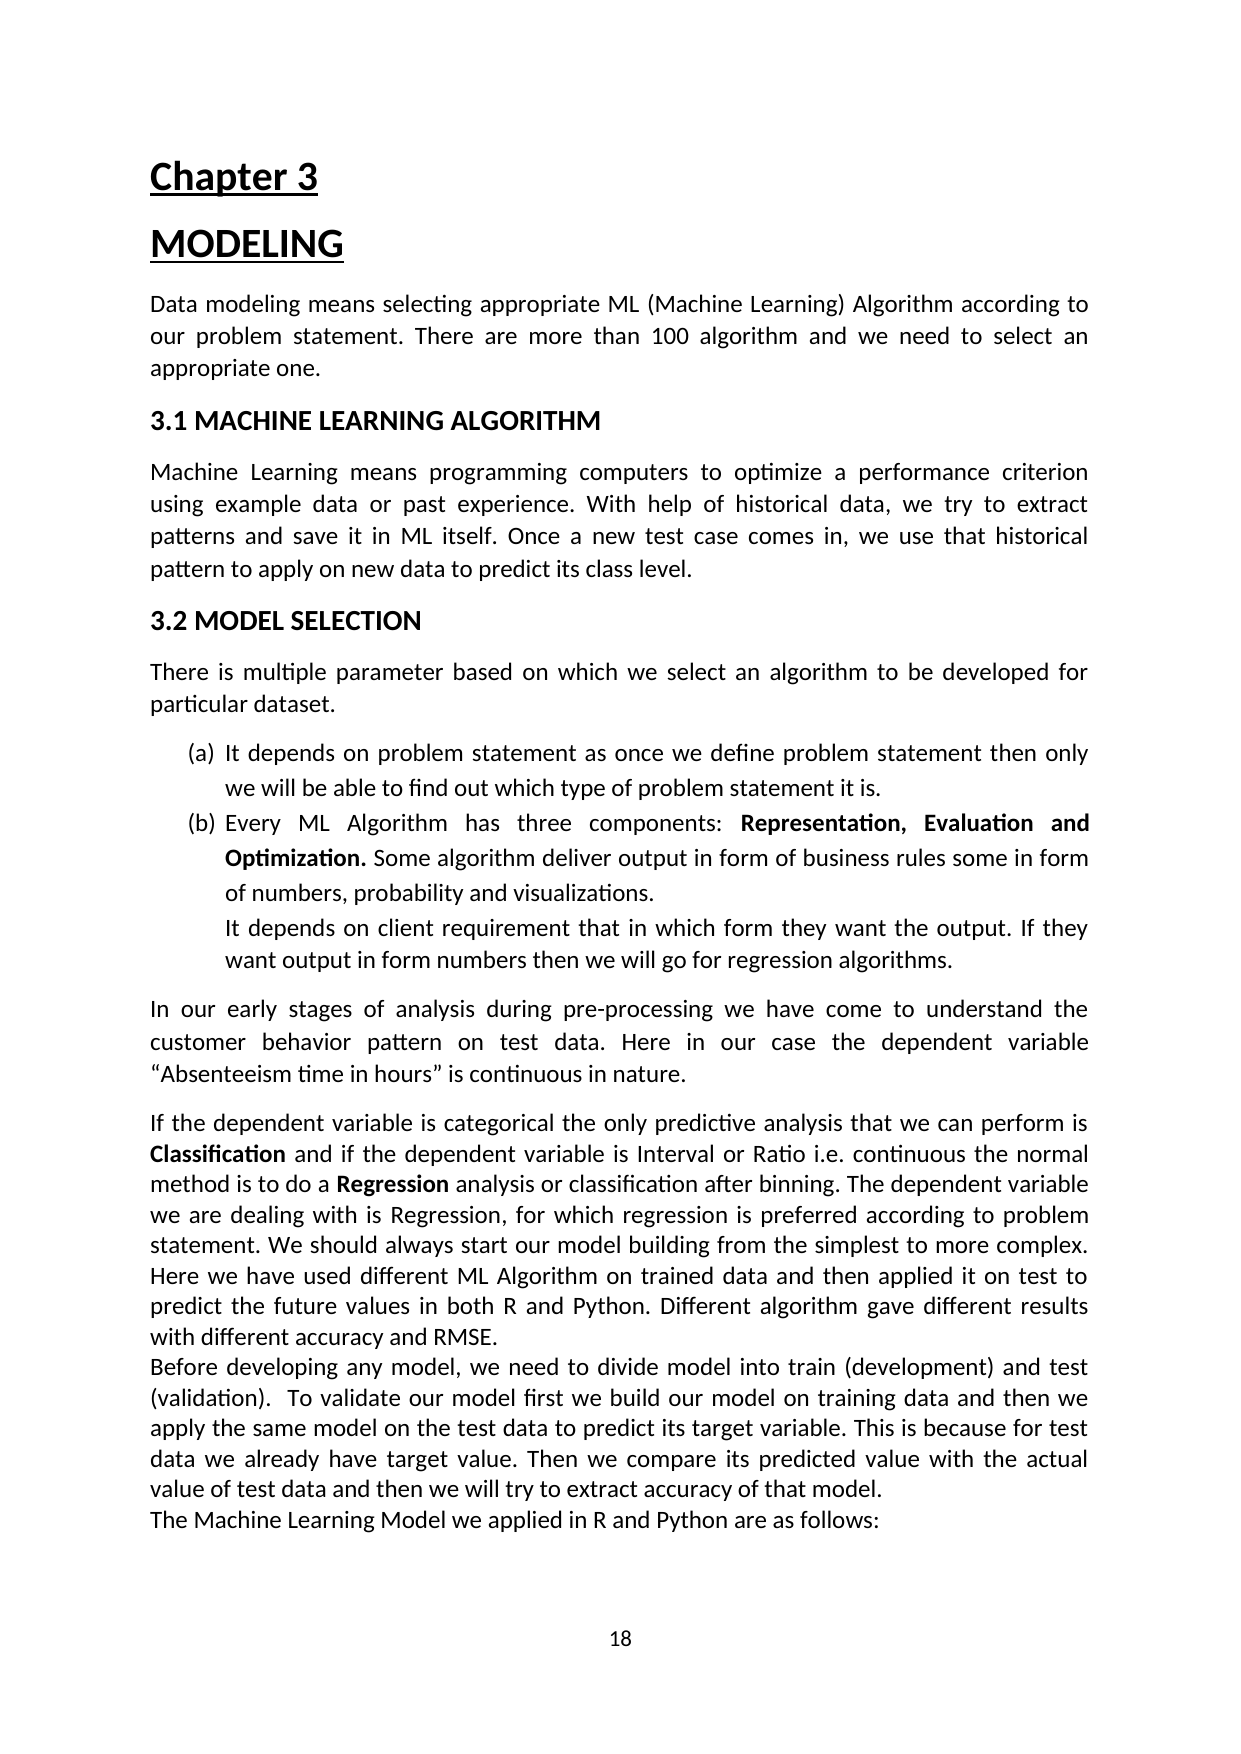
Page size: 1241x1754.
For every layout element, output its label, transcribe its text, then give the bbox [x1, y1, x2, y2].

list It depends on problem statement as once we define problem statement then only we will be able to find out which type of problem statement it is. [187, 737, 1090, 803]
list It depends on client requirement that in which form they want the output. If they want output in form numbers then we will go for regression algorithms. [225, 912, 1090, 975]
text In our early stages of analysis during pre-processing we have come to understand the customer behavior pattern on test data. Here in our case the dependent variable “Absenteeism time in hours” is continuous in nature. [150, 994, 1090, 1089]
text Data modeling means selecting appropriate ML (Machine Learning) Algorithm according to our problem statement. There are more than 100 algorithm and we need to select an appropriate one. [150, 288, 1090, 383]
text 3.2 MODEL SELECTION [150, 602, 1090, 637]
text The Machine Learning Model we applied in R and Python are as follows: [150, 1504, 1090, 1534]
text Machine Learning means programming computers to optimize a performance criterion using example data or past experience. With help of historical data, we try to extract patterns and save it in ML itself. Once a new test case comes in, we use that historical pattern to apply on new data to predict its class level. [150, 456, 1090, 583]
list Every ML Algorithm has three components: Representation, Evaluation and Optimization. Some algorithm deliver output in form of business rules some in form of numbers, probability and visualizations. [187, 807, 1090, 908]
text Chapter 3 [150, 150, 1090, 201]
text Before developing any model, we need to divide model into train (development) and test (validation). To validate our model first we build our model on training data and then we apply the same model on the test data to predict its target variable. This is because for test data we already have target value. Then we compare its predicted value with the actual value of test data and then we will try to extract accuracy of that model. [150, 1351, 1090, 1504]
text MODELING [150, 217, 1090, 268]
text If the dependent variable is categorical the only predictive analysis that we can perform is Classification and if the dependent variable is Interval or Ratio i.e. continuous the normal method is to do a Regression analysis or classification after binning. The dependent variable we are dealing with is Regression, for which regression is preferred according to problem statement. We should always start our model building from the simplest to more complex. Here we have used different ML Algorithm on trained data and then applied it on test to predict the future values in both R and Python. Different algorithm gave different results with different accuracy and RMSE. [150, 1107, 1090, 1351]
text There is multiple parameter based on which we select an algorithm to be developed for particular dataset. [150, 656, 1090, 719]
text 3.1 MACHINE LEARNING ALGORITHM [150, 402, 1090, 437]
